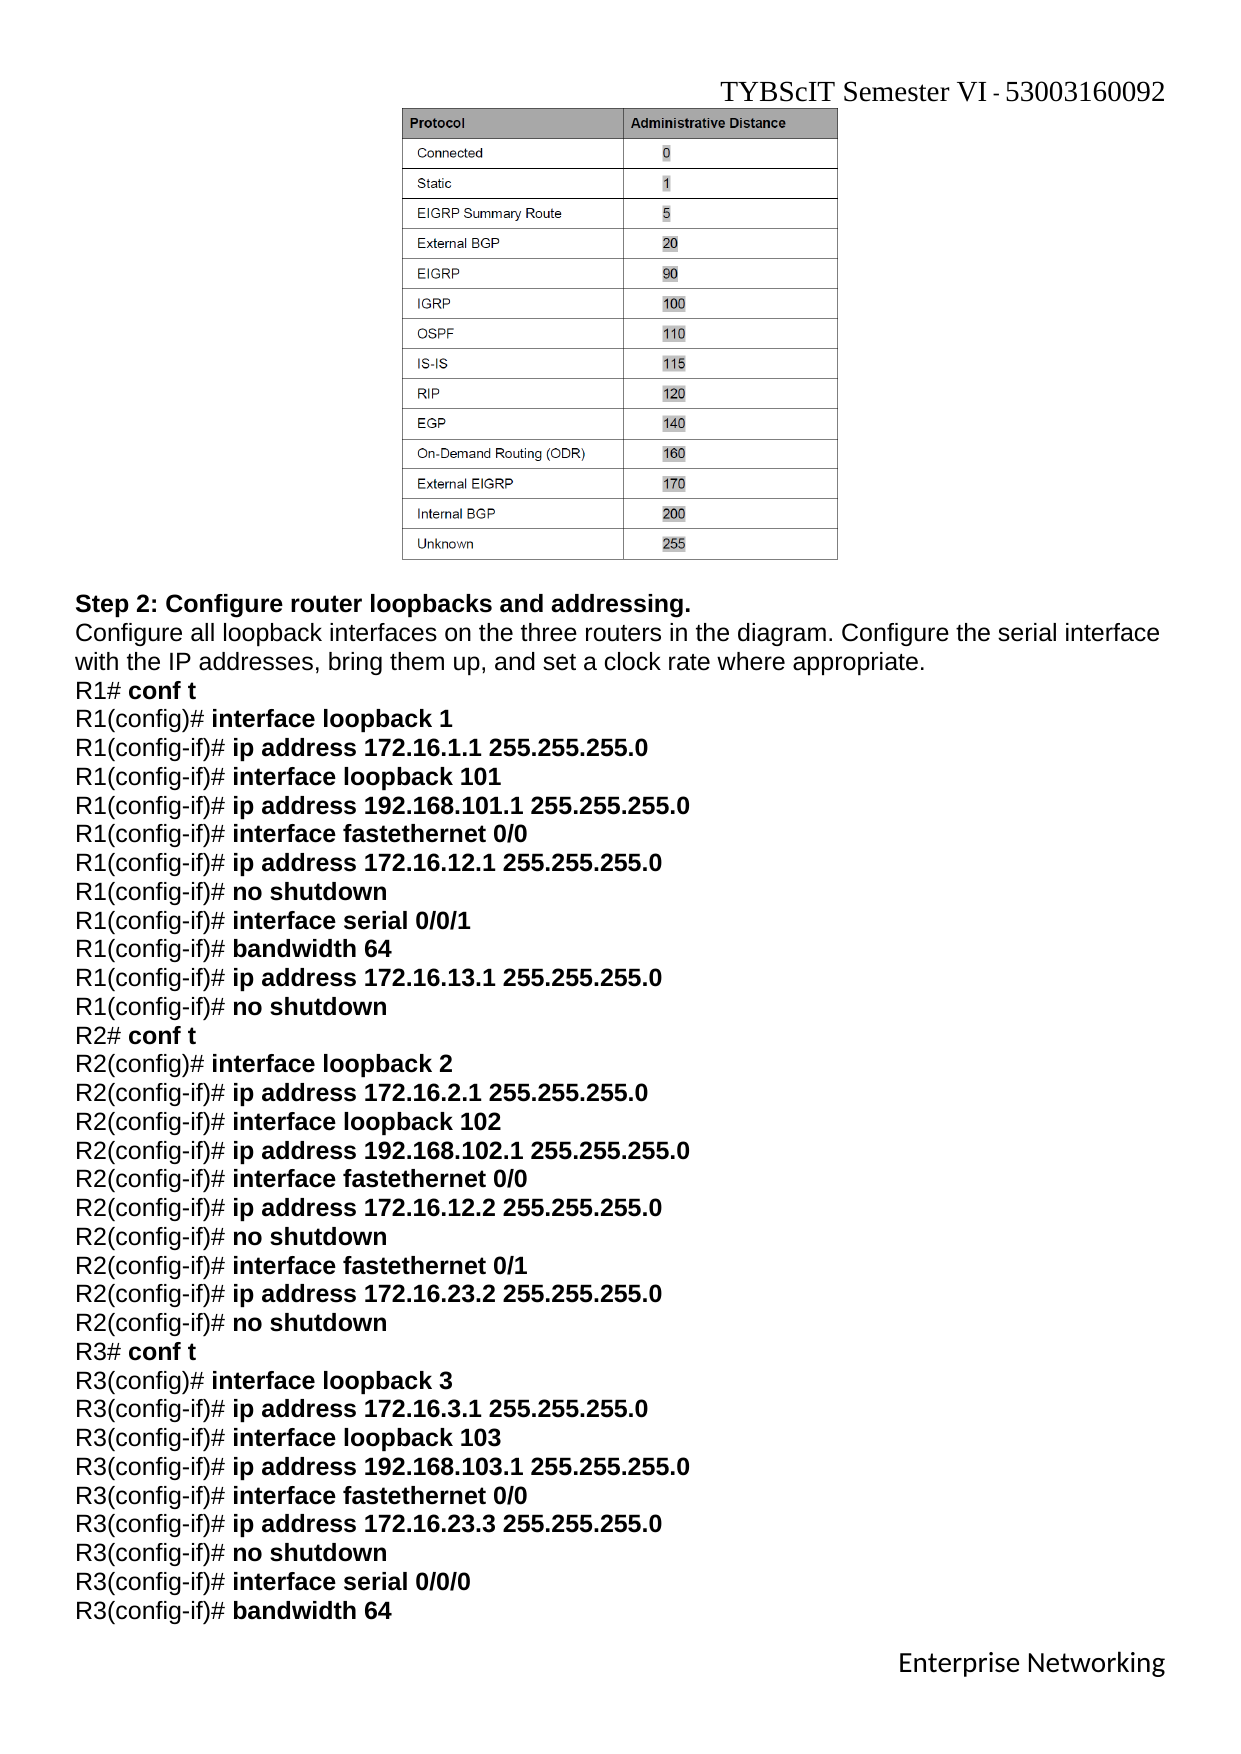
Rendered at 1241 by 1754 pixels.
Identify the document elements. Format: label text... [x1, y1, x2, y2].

text R1(config-if)# no shutdown [75, 992, 1165, 1021]
text R3(config-if)# interface loopback 103 [75, 1423, 1165, 1452]
text R3(config)# interface loopback 3 [75, 1366, 1165, 1394]
text R2(config-if)# ip address 172.16.23.2 255.255.255.0 [75, 1279, 1165, 1308]
text R2(config-if)# interface fastethernet 0/0 [75, 1164, 1165, 1193]
text R1(config-if)# bandwidth 64 [75, 934, 1165, 963]
text R3(config-if)# ip address 172.16.3.1 255.255.255.0 [75, 1394, 1165, 1423]
text R2(config-if)# no shutdown [75, 1308, 1165, 1337]
text R3(config-if)# bandwidth 64 [75, 1596, 1165, 1624]
text R3(config-if)# interface fastethernet 0/0 [75, 1481, 1165, 1509]
text R3(config-if)# ip address 172.16.23.3 255.255.255.0 [75, 1509, 1165, 1538]
text R1(config-if)# interface loopback 101 [75, 762, 1165, 791]
text R2(config-if)# ip address 192.168.102.1 255.255.255.0 [75, 1136, 1165, 1164]
text R1(config-if)# ip address 192.168.101.1 255.255.255.0 [75, 791, 1165, 819]
text R2(config-if)# ip address 172.16.12.2 255.255.255.0 [75, 1193, 1165, 1222]
text R1(config)# interface loopback 1 [75, 704, 1165, 733]
text R1# conf t [75, 676, 1165, 704]
picture [400, 107, 840, 561]
text R1(config-if)# interface fastethernet 0/0 [75, 819, 1165, 848]
text R1(config-if)# ip address 172.16.13.1 255.255.255.0 [75, 963, 1165, 992]
text R2(config-if)# ip address 172.16.2.1 255.255.255.0 [75, 1078, 1165, 1107]
text R1(config-if)# no shutdown [75, 877, 1165, 906]
text R1(config-if)# interface serial 0/0/1 [75, 906, 1165, 934]
text R2# conf t [75, 1021, 1165, 1049]
text Configure all loopback interfaces on the three routers in the diagram. Configure the serial interface with the IP addresses, bring them up, and set a clock rate where appropriate. [75, 618, 1165, 676]
text R1(config-if)# ip address 172.16.12.1 255.255.255.0 [75, 848, 1165, 877]
text R2(config)# interface loopback 2 [75, 1049, 1165, 1078]
text Step 2: Configure router loopbacks and addressing. [75, 589, 1165, 618]
text R3(config-if)# interface serial 0/0/0 [75, 1567, 1165, 1596]
text R3(config-if)# no shutdown [75, 1538, 1165, 1567]
text R2(config-if)# no shutdown [75, 1222, 1165, 1251]
text R2(config-if)# interface fastethernet 0/1 [75, 1251, 1165, 1279]
text R2(config-if)# interface loopback 102 [75, 1107, 1165, 1136]
text R3# conf t [75, 1337, 1165, 1366]
text R1(config-if)# ip address 172.16.1.1 255.255.255.0 [75, 733, 1165, 762]
text R3(config-if)# ip address 192.168.103.1 255.255.255.0 [75, 1452, 1165, 1481]
